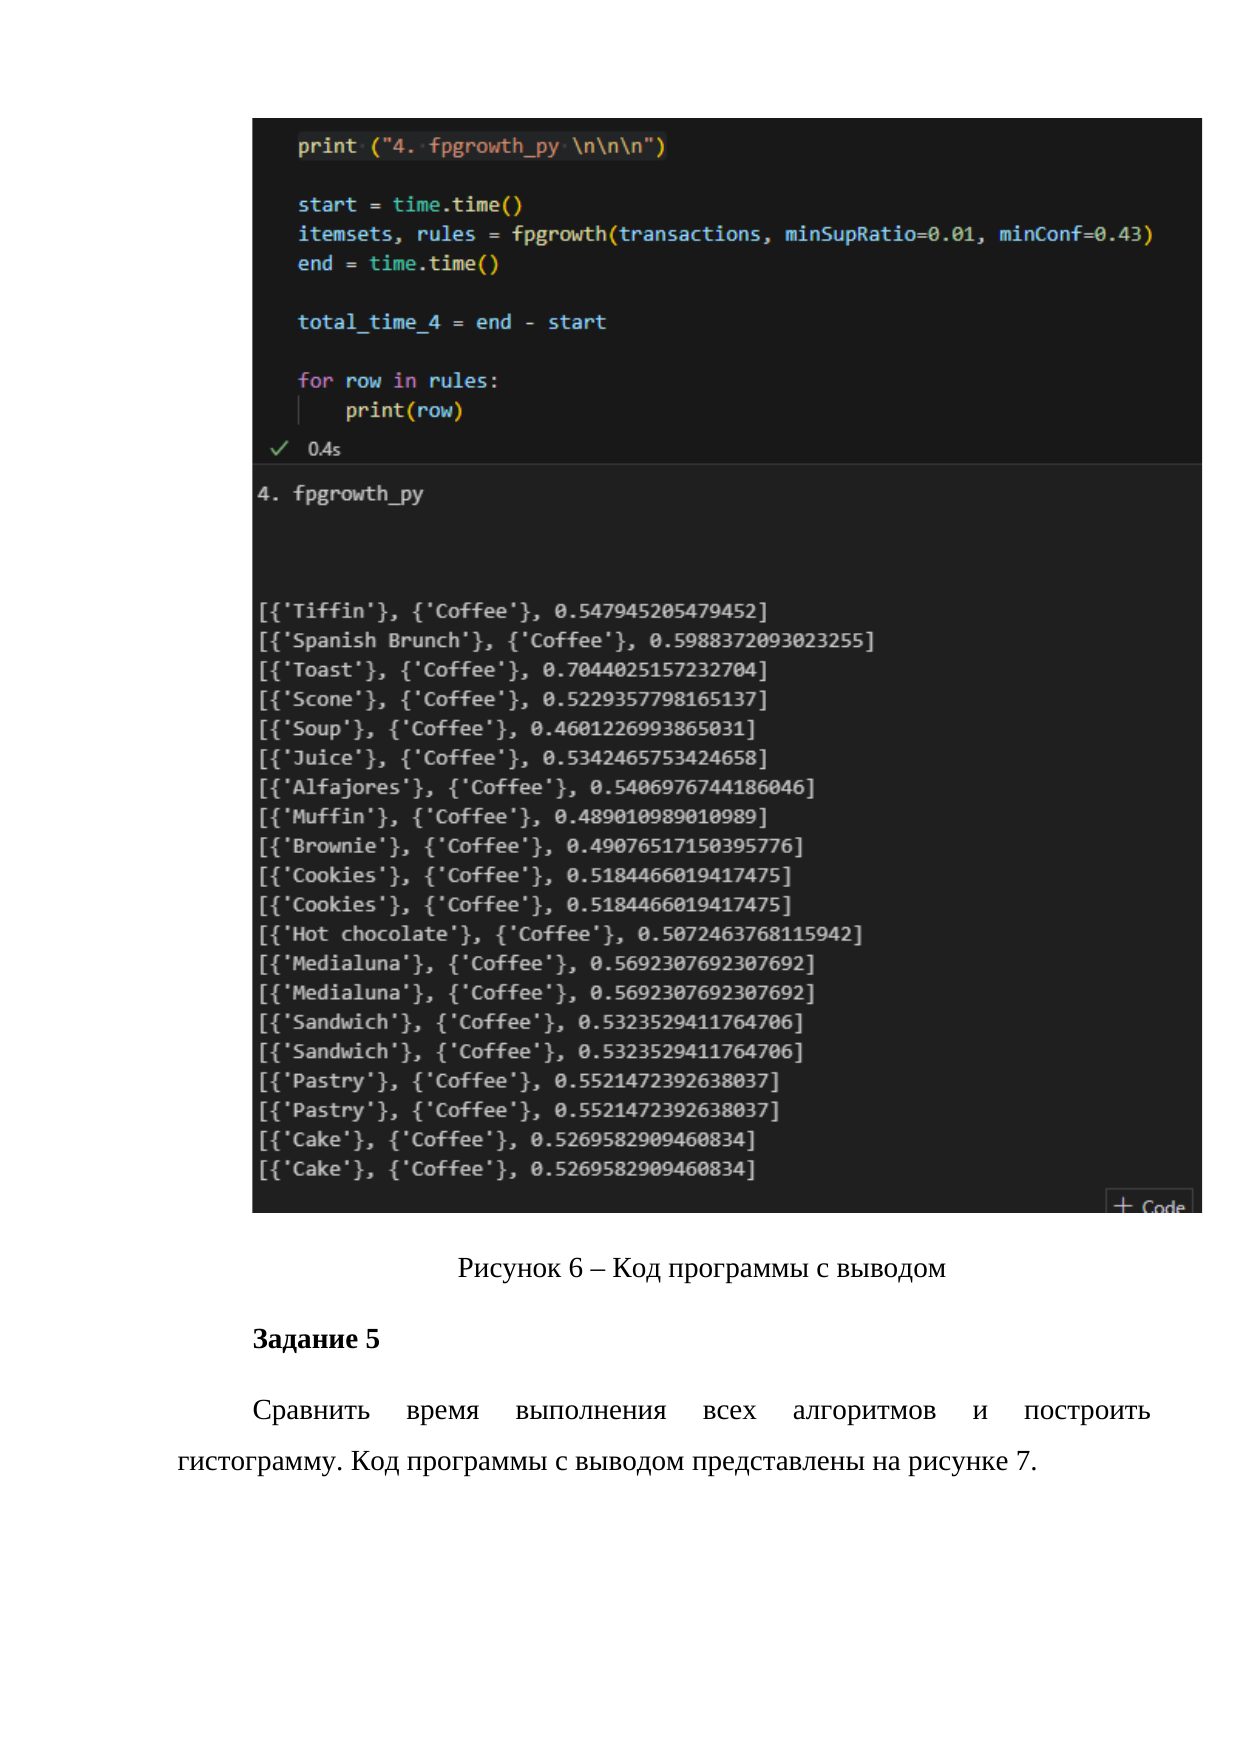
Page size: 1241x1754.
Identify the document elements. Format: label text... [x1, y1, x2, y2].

text Сравнить время выполнения всех алгоритмов и построить гистограмму. Код программы с выводом представлены на рисунке 7. [177, 1392, 1152, 1476]
picture [252, 118, 1203, 1213]
text Задание 5 [177, 1321, 1152, 1355]
text Рисунок 6 – Код программы с выводом [177, 1250, 1152, 1283]
